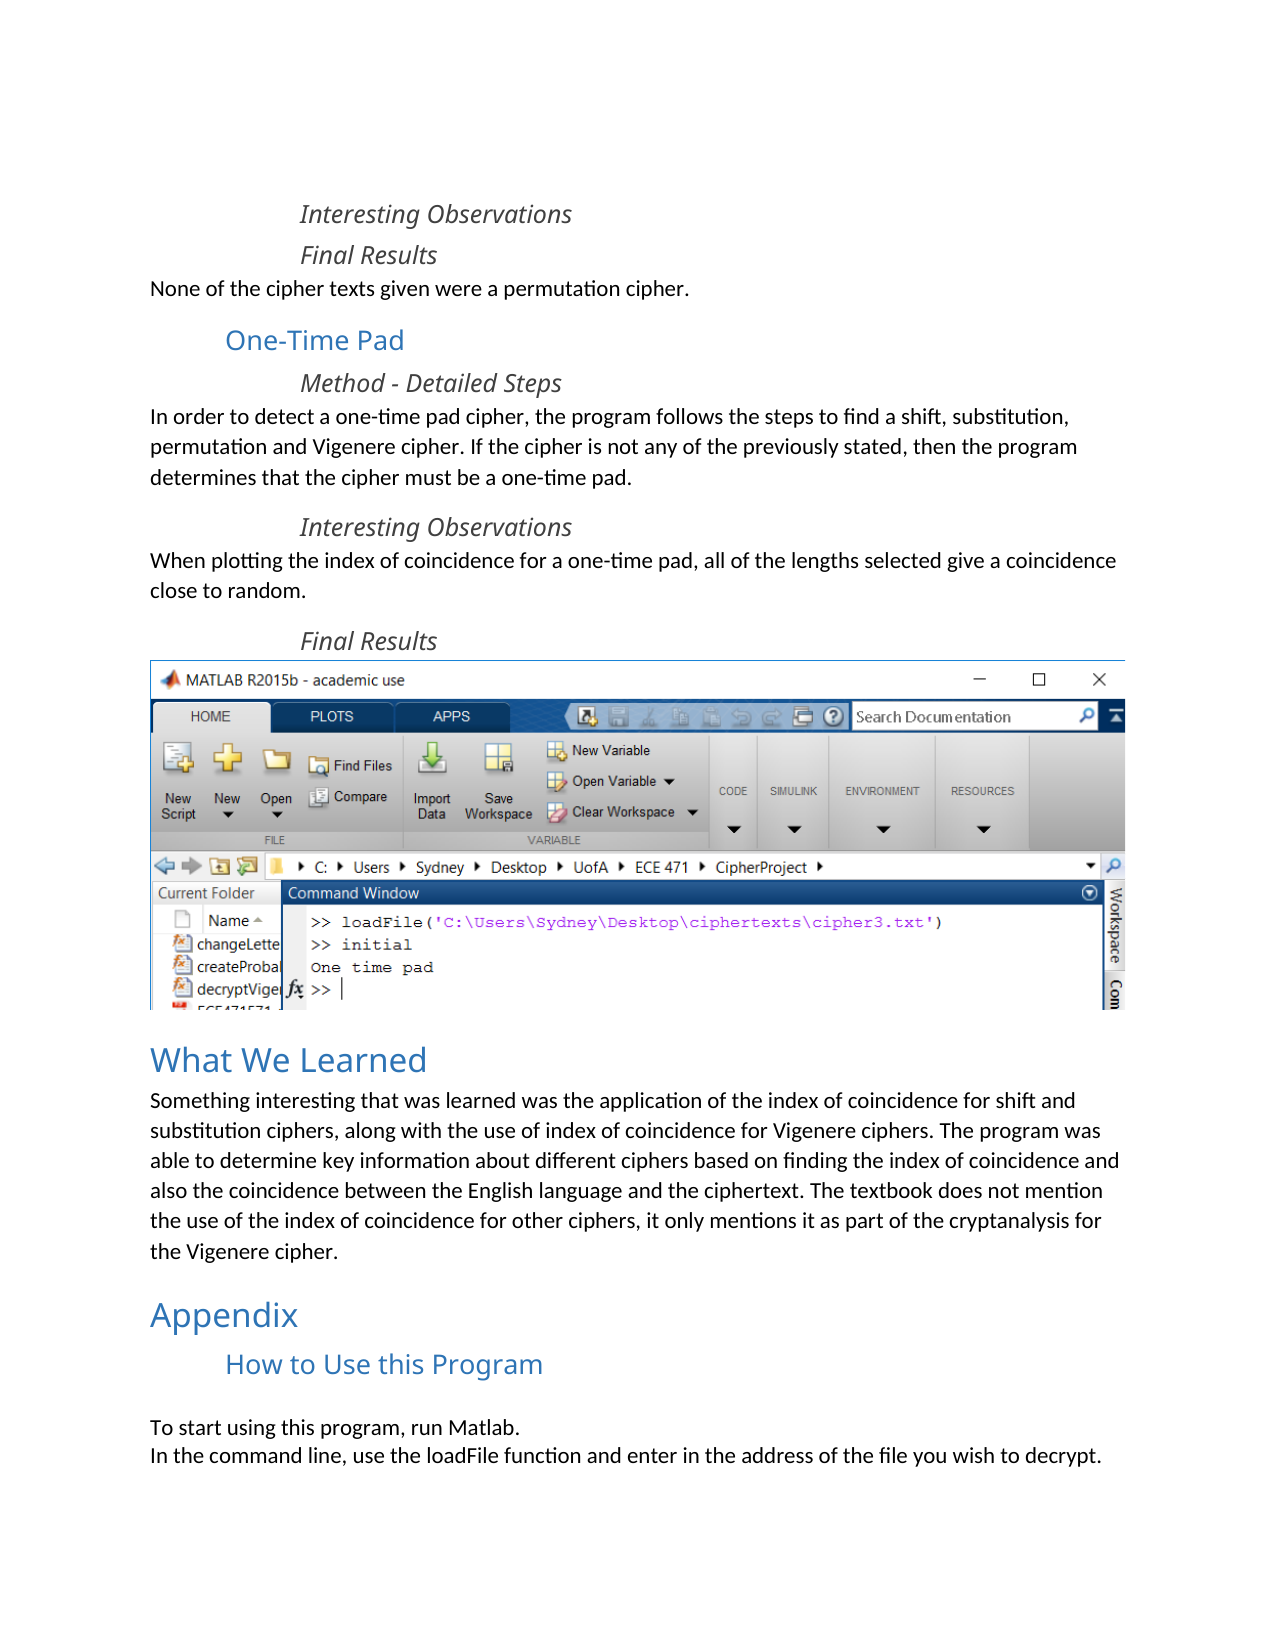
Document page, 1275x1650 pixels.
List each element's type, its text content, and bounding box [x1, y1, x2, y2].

text In the command line, use the loadFile function and enter in the address of the file you wish to decrypt. [150, 1441, 1125, 1469]
text To start using this program, run Matlab. [150, 1413, 1125, 1441]
picture [150, 660, 1125, 1010]
text None of the cipher texts given were a permutation cipher. [150, 274, 1125, 303]
text In order to detect a one-time pad cipher, the program follows the steps to find a shift, substitution, permutation and Vigenere cipher. If the cipher is not any of the previously stated, then the program determines that the cipher must be a one-time pad. [150, 402, 1125, 491]
subtitle Final Results [150, 238, 1125, 272]
subtitle Final Results [150, 623, 1125, 657]
subtitle One-Time Pad [150, 321, 1125, 358]
subtitle Method - Detailed Steps [150, 365, 1125, 399]
subtitle Appendix [150, 1292, 1125, 1337]
subtitle What We Learned [150, 1037, 1125, 1082]
subtitle Interesting Observations [150, 509, 1125, 543]
subtitle Interesting Observations [150, 197, 1125, 231]
subtitle How to Use this Program [150, 1345, 1125, 1382]
text Something interesting that was learned was the application of the index of coincidence for shift and substitution ciphers, along with the use of index of coincidence for Vigenere ciphers. The program was able to determine key information about different ciphers based on finding the index of coincidence and also the coincidence between the English language and the ciphertext. The textbook does not mention the use of the index of coincidence for other ciphers, it only mentions it as part of the cryptanalysis for the Vigenere cipher. [150, 1086, 1125, 1265]
text When plotting the index of coincidence for a one-time pad, all of the lengths selected give a coincidence close to random. [150, 546, 1125, 604]
